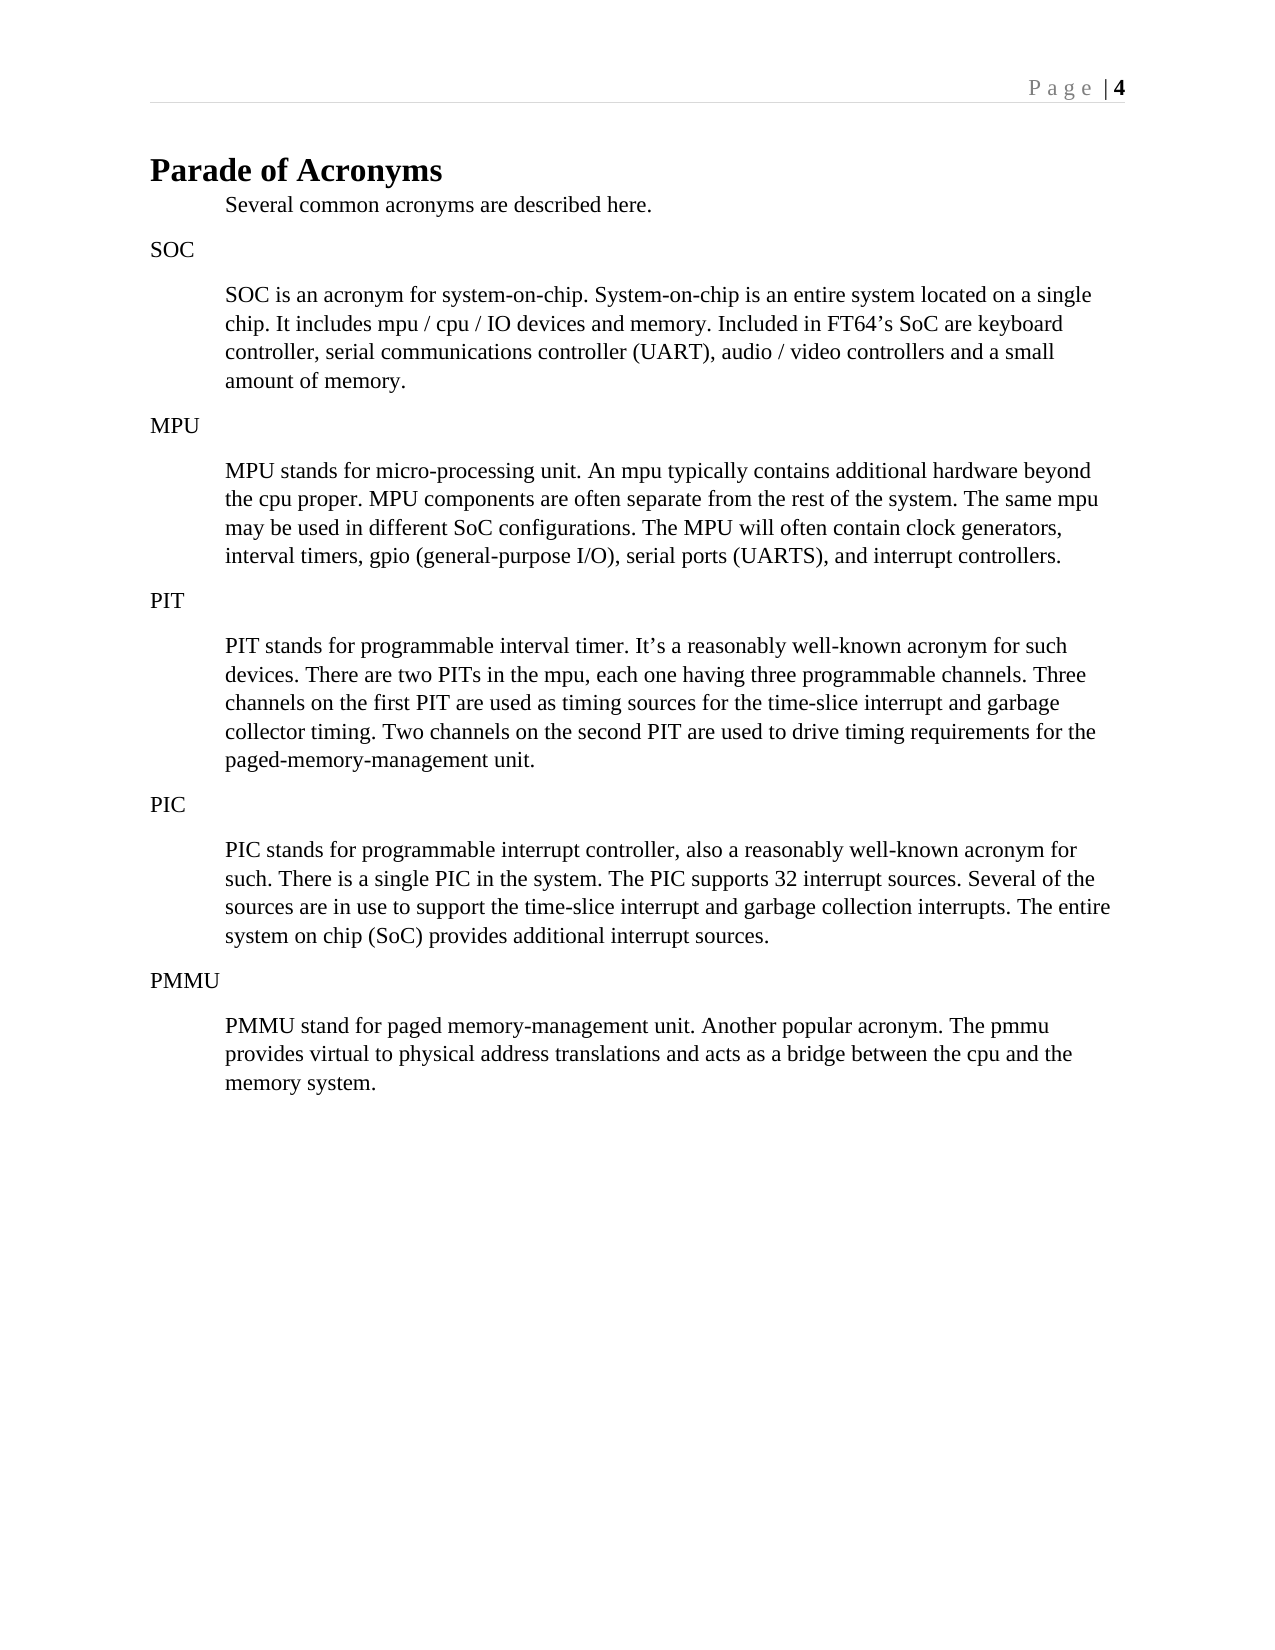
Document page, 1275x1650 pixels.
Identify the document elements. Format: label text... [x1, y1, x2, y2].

text Several common acronyms are described here. [225, 191, 1125, 218]
text PIC stands for programmable interrupt controller, also a reasonably well-known acronym for such. There is a single PIC in the system. The PIC supports 32 interrupt sources. Several of the sources are in use to support the time-slice interrupt and garbage collection interrupts. The entire system on chip (SoC) provides additional interrupt sources. [225, 837, 1125, 948]
text PIT [150, 587, 1125, 614]
text PMMU stand for paged memory-management unit. Another popular acronym. The pmmu provides virtual to physical address translations and acts as a bridge between the cpu and the memory system. [225, 1012, 1125, 1095]
text MPU [150, 412, 1125, 438]
text PIC [150, 791, 1125, 818]
subtitle Parade of Acronyms [150, 150, 1125, 188]
text SOC [150, 236, 1125, 263]
text SOC is an acronym for system-on-chip. System-on-chip is an entire system located on a single chip. It includes mpu / cpu / IO devices and memory. Included in FT64’s SoC are keyboard controller, serial communications controller (UART), audio / video controllers and a small amount of memory. [225, 282, 1125, 393]
text PMMU [150, 967, 1125, 993]
text MPU stands for micro-processing unit. An mpu typically contains additional hardware beyond the cpu proper. MPU components are often separate from the rest of the system. The same mpu may be used in different SoC configurations. The MPU will often contain clock generators, interval timers, gpio (general-purpose I/O), serial ports (UARTS), and interrupt controllers. [225, 457, 1125, 569]
text PIT stands for programmable interval timer. It’s a reasonably well-known acronym for such devices. There are two PITs in the mpu, each one having three programmable channels. Three channels on the first PIT are used as timing sources for the time-slice interrupt and garbage collector timing. Two channels on the second PIT are used to drive timing requirements for the paged-memory-management unit. [225, 633, 1125, 773]
